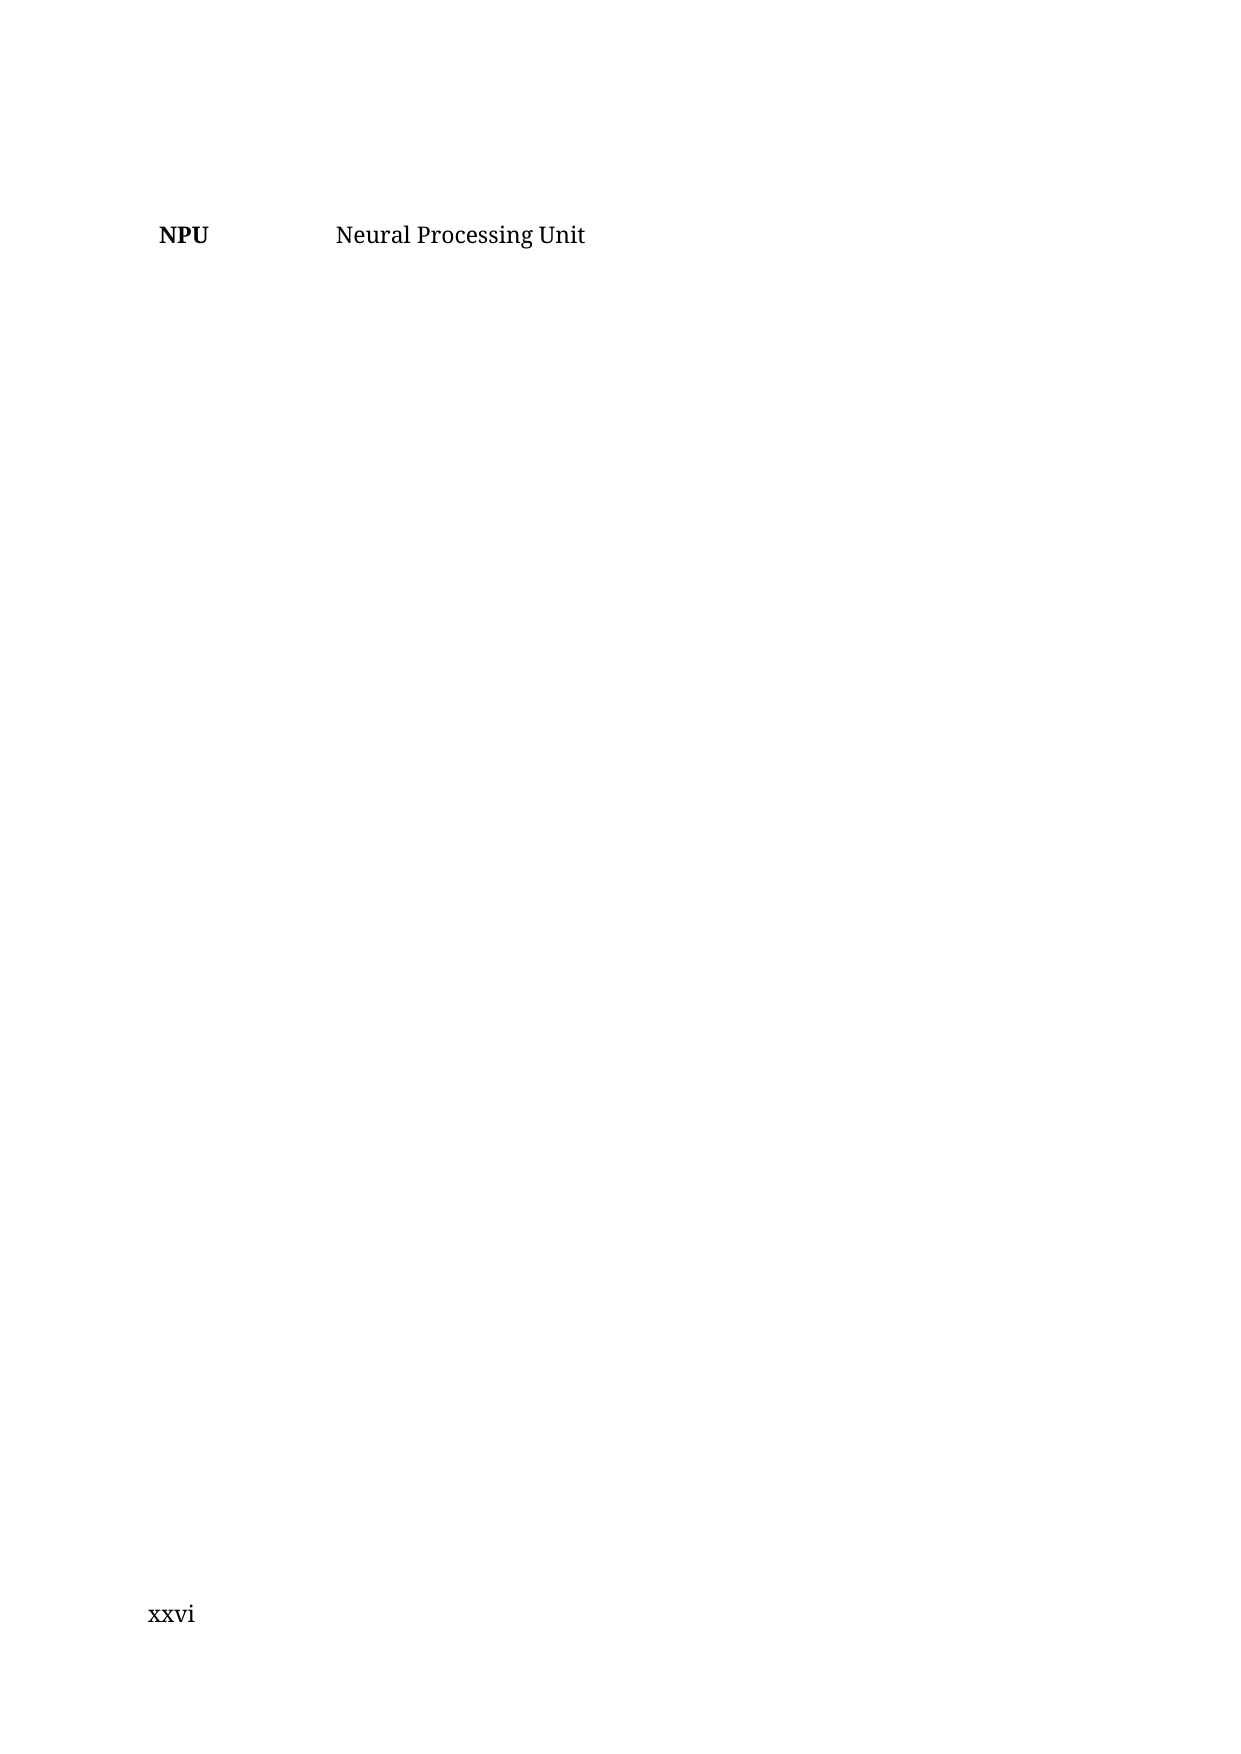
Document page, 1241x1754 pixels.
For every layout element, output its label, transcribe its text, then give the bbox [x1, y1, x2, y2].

table_cell Neural Processing Unit [324, 207, 1091, 260]
table_cell NPU [148, 207, 324, 260]
